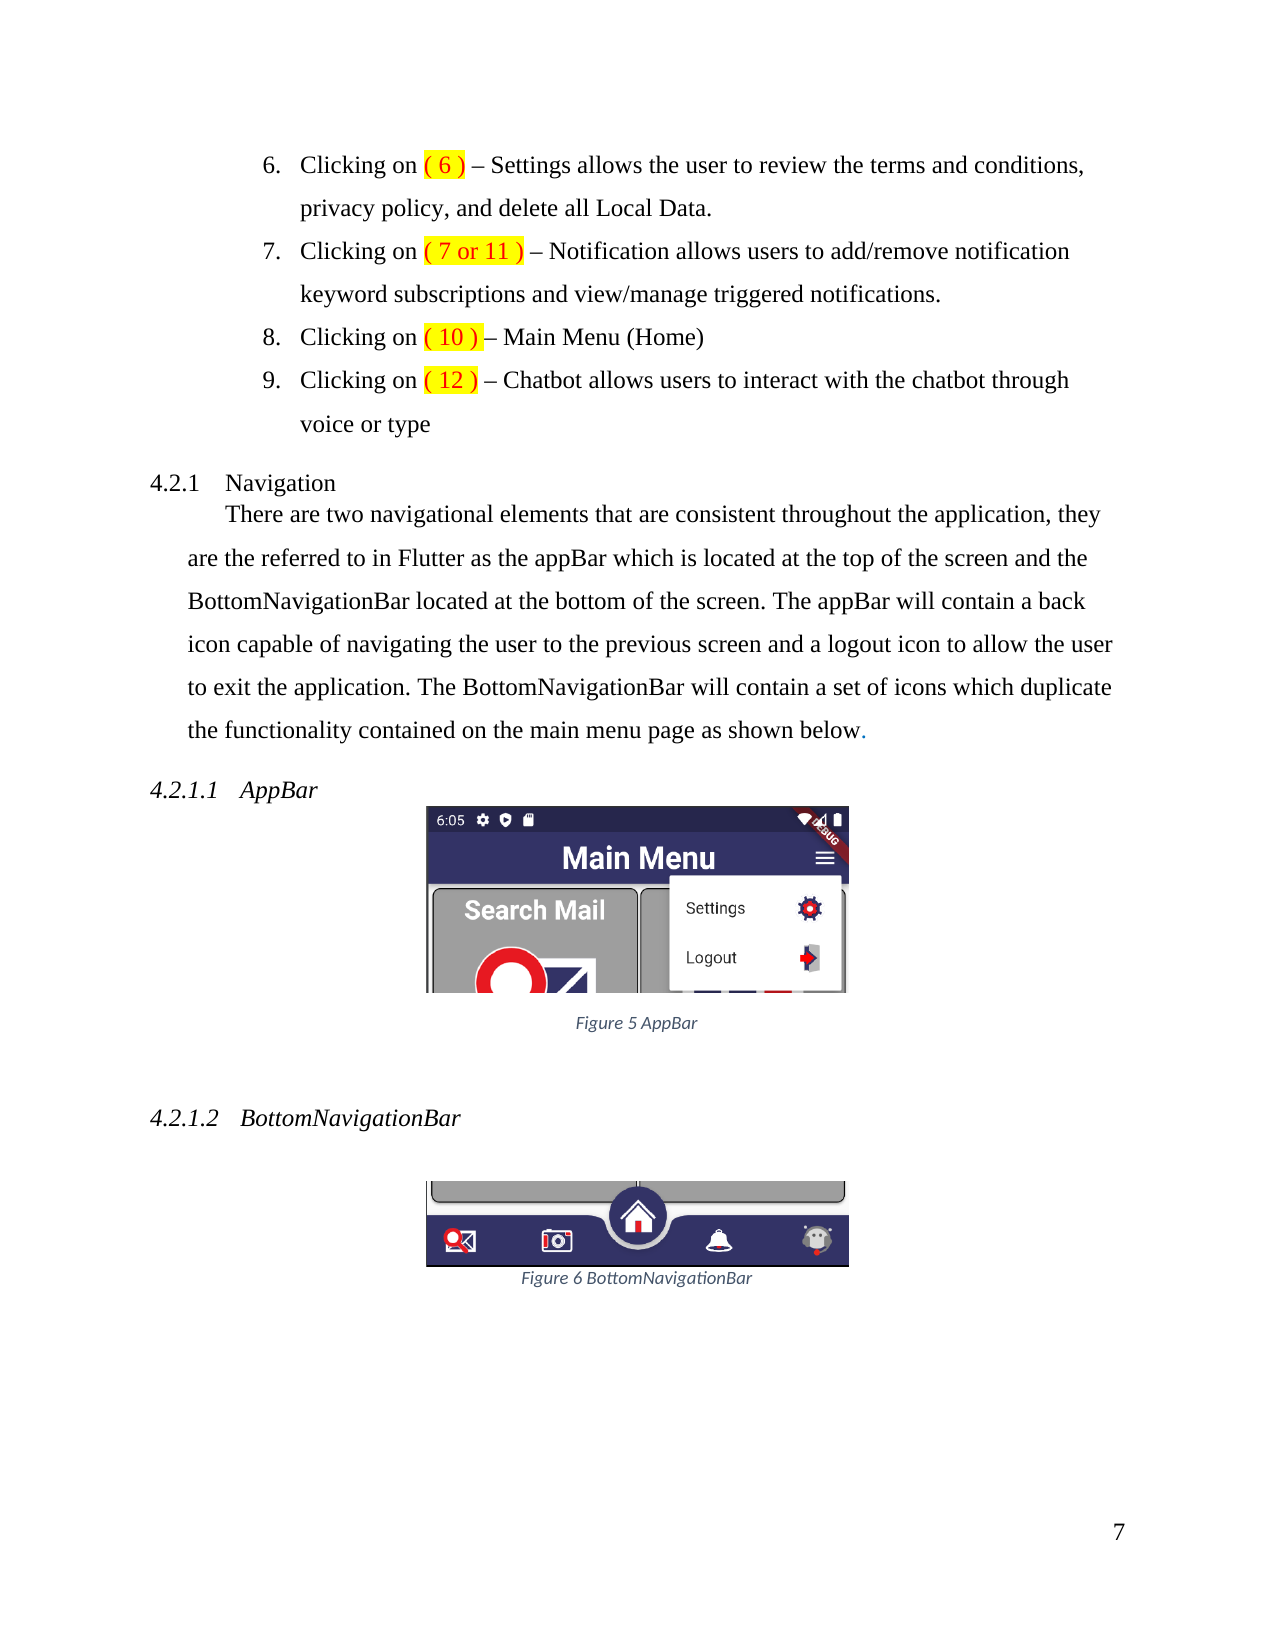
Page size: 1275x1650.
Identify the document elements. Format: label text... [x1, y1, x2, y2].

list Clicking on ( 7 or 11 ) – Notification allows users to add/remove notification keyword subscriptions and view/manage triggered notifications. [262, 236, 1125, 308]
subtitle AppBar [150, 775, 1125, 804]
text Figure 6 BottomNavigationBar [150, 1266, 1125, 1289]
list Clicking on ( 12 ) – Chatbot allows users to interact with the chatbot through voice or type [262, 366, 1125, 437]
list Clicking on ( 10 ) – Main Menu (Home) [262, 322, 1125, 351]
text Figure 5 AppBar [150, 1011, 1125, 1034]
text There are two navigational elements that are consistent throughout the application, they are the referred to in Flutter as the appBar which is located at the top of the screen and the BottomNavigationBar located at the bottom of the screen. The appBar will contain a back icon capable of navigating the user to the previous screen and a logout icon to allow the user to exit the application. The BottomNavigationBar will contain a set of icons which duplicate the functionality contained on the main menu page as shown below. [187, 499, 1125, 744]
subtitle BottomNavigationBar [150, 1103, 1125, 1131]
picture [426, 806, 849, 993]
picture [426, 1181, 849, 1267]
list Clicking on ( 6 ) – Settings allows the user to review the terms and conditions, privacy policy, and delete all Local Data. [262, 150, 1125, 222]
subtitle Navigation [150, 468, 1125, 497]
